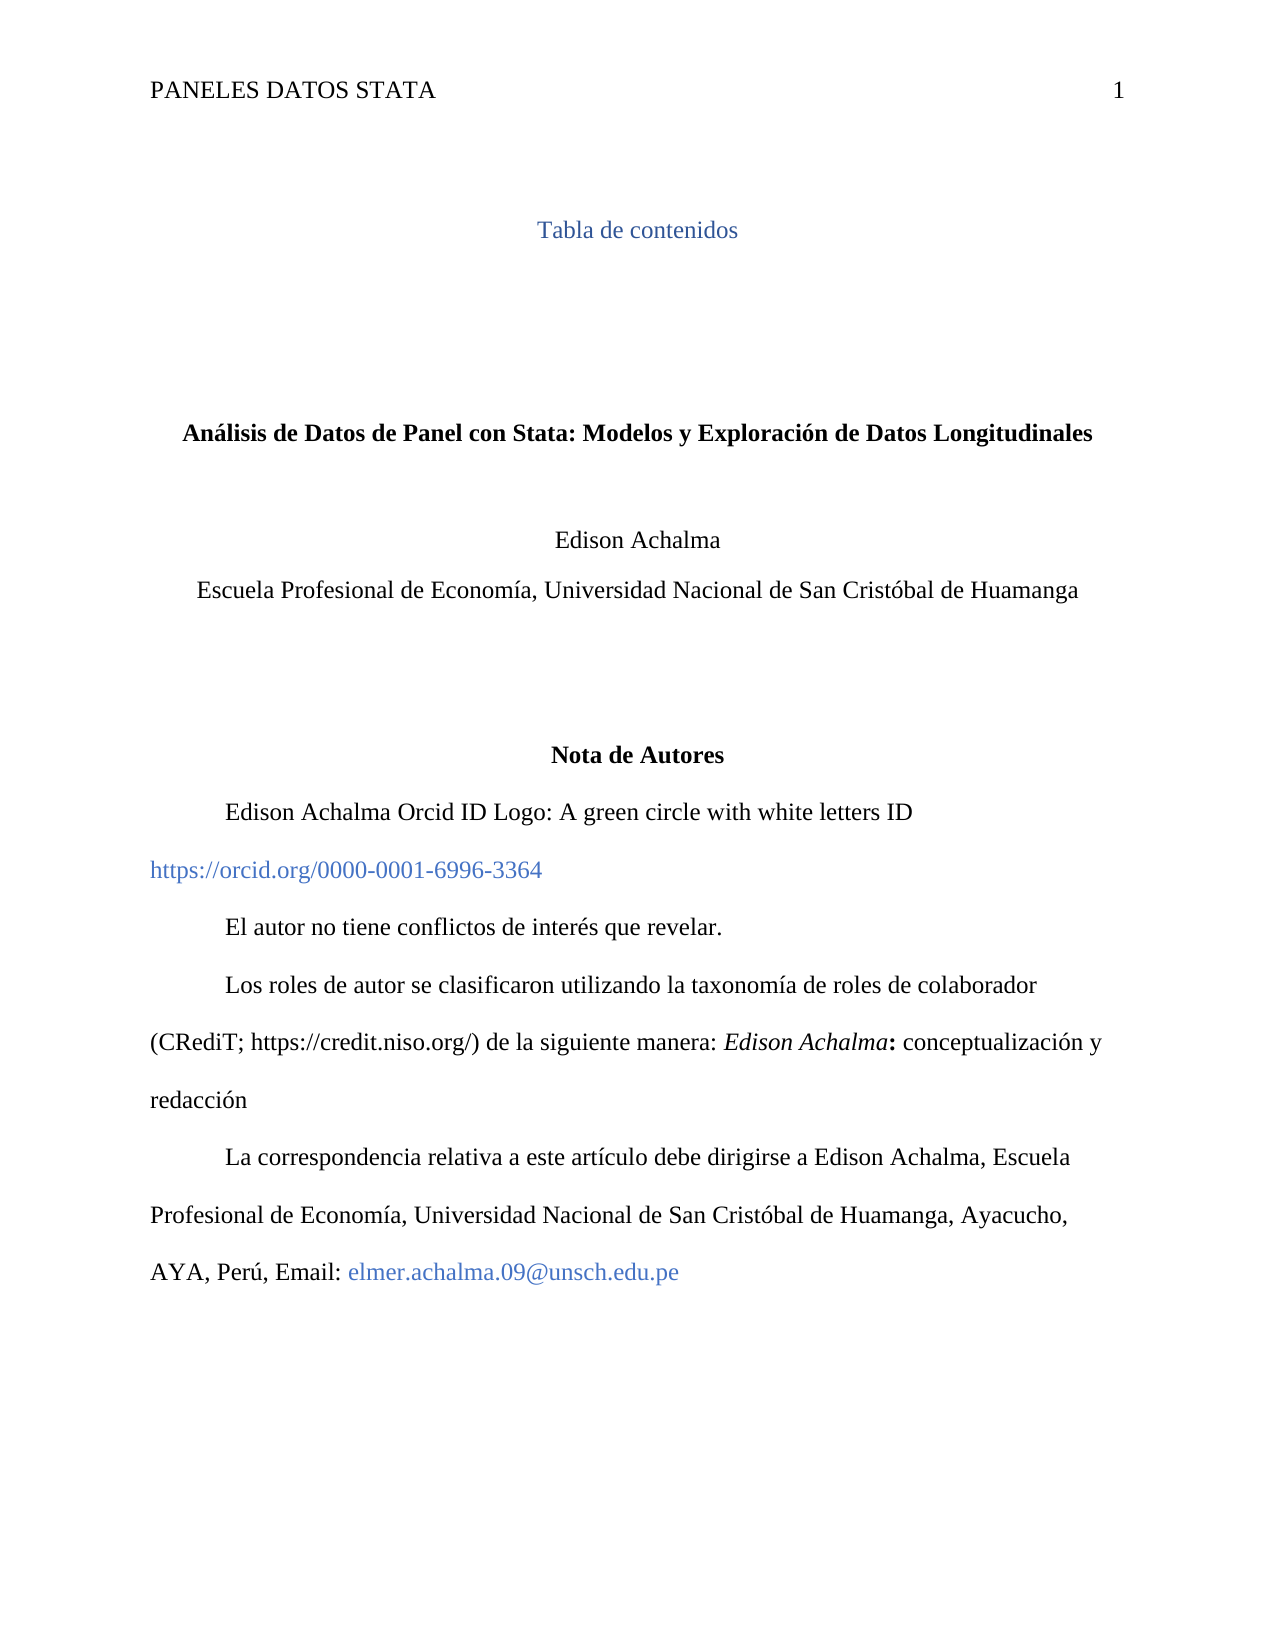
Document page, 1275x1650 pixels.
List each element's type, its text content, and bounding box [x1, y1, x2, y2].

text El autor no tiene conflictos de interés que revelar. [150, 912, 1125, 941]
subtitle Nota de Autores [150, 740, 1125, 768]
subtitle Análisis de Datos de Panel con Stata: Modelos y Exploración de Datos Longitudinales [150, 418, 1125, 447]
text Los roles de autor se clasificaron utilizando la taxonomía de roles de colaborador (CRediT; https://credit.niso.org/) de la siguiente manera: Edison Achalma: conceptualización y redacción [150, 970, 1125, 1113]
text Edison Achalma Orcid ID Logo: A green circle with white letters ID https://orcid.org/0000-0001-6996-3364 [150, 797, 1125, 883]
text La correspondencia relativa a este artículo debe dirigirse a Edison Achalma, Escuela Profesional de Economía, Universidad Nacional de San Cristóbal de Huamanga, Ayacucho, AYA, Perú, Email: elmer.achalma.09@unsch.edu.pe [150, 1142, 1125, 1286]
text Escuela Profesional de Economía, Universidad Nacional de San Cristóbal de Huamanga [150, 575, 1125, 604]
text Edison Achalma [150, 526, 1125, 554]
